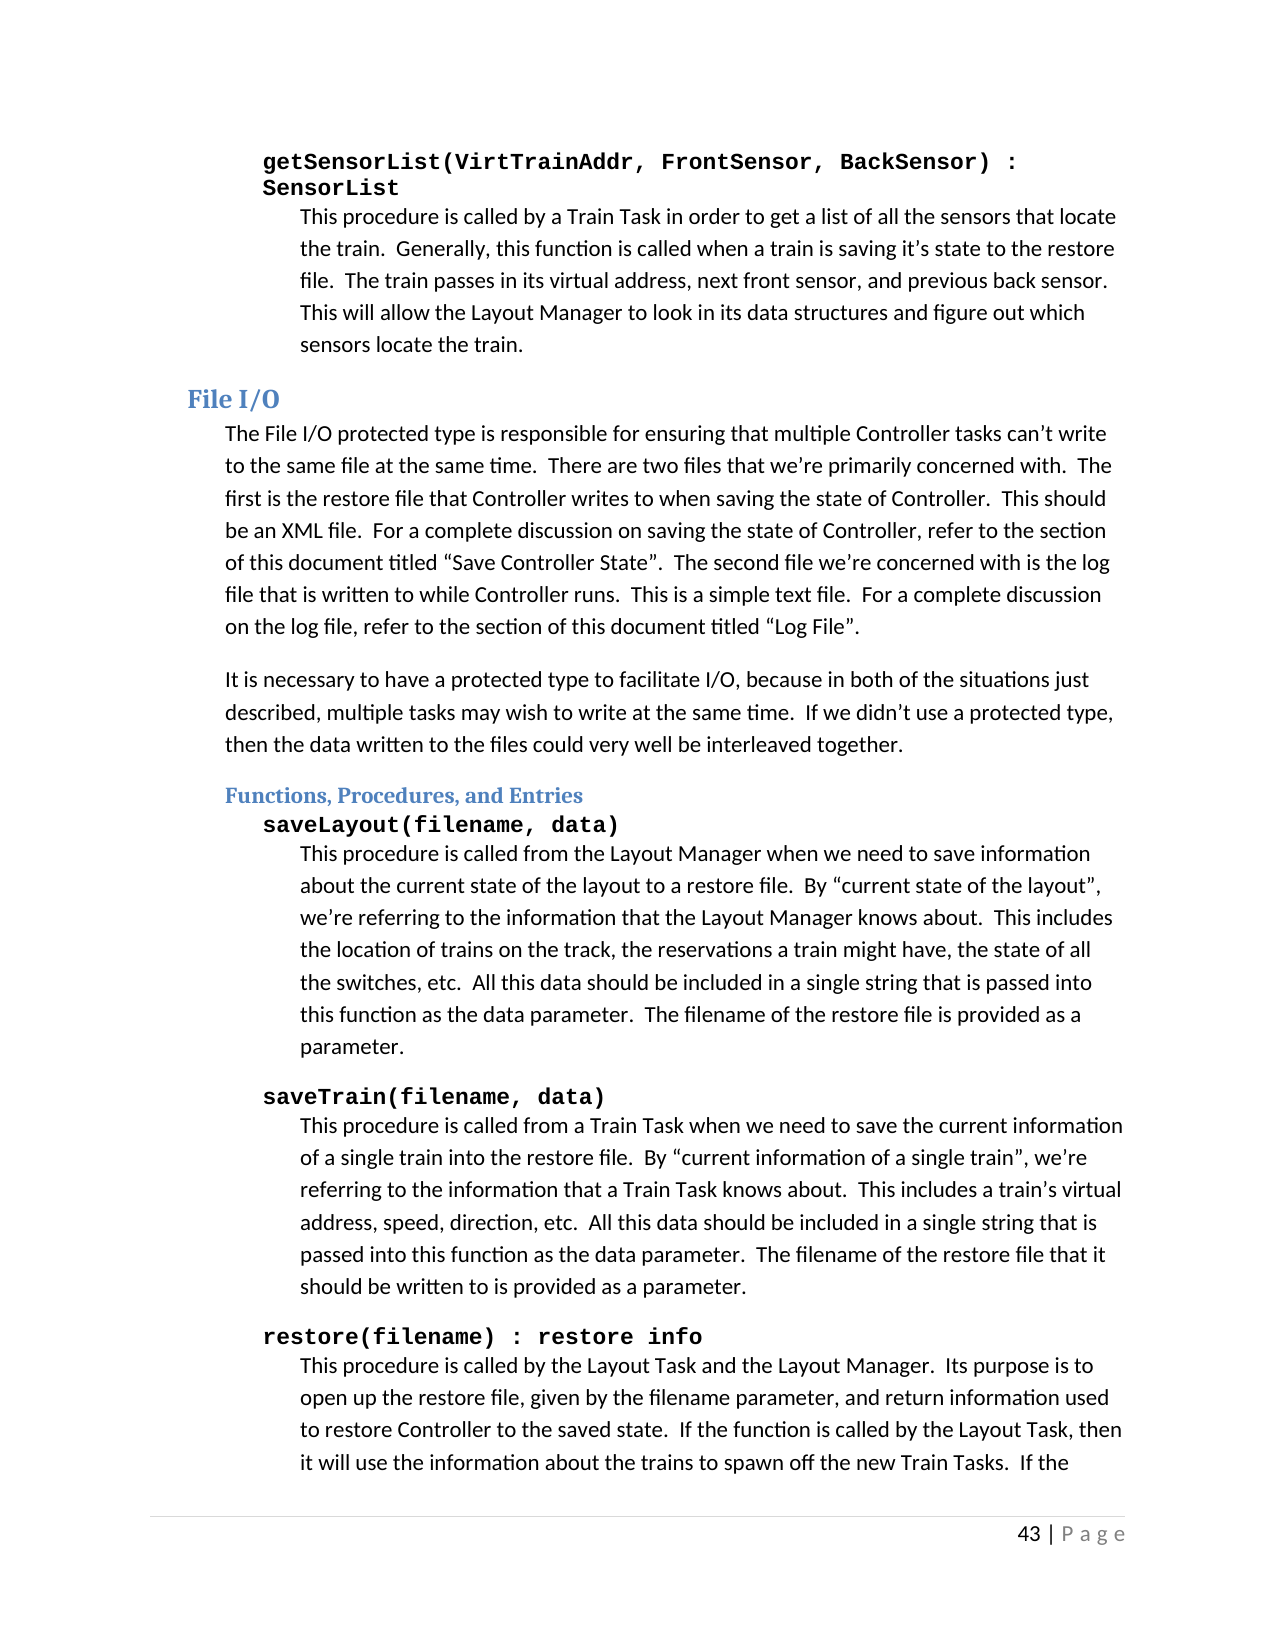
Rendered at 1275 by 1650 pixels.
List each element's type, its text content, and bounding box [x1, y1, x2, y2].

text The File I/O protected type is responsible for ensuring that multiple Controller tasks can’t write to the same file at the same time. There are two files that we’re primarily concerned with. The first is the restore file that Controller writes to when saving the state of Controller. This should be an XML file. For a complete discussion on saving the state of Controller, refer to the section of this document titled “Save Controller State”. The second file we’re concerned with is the log file that is written to while Controller runs. This is a simple text file. For a complete discussion on the log file, refer to the section of this document titled “Log File”. [225, 419, 1125, 641]
subtitle Functions, Procedures, and Entries [225, 783, 1125, 809]
text It is necessary to have a protected type to facilitate I/O, because in both of the situations just described, multiple tasks may wish to write at the same time. If we didn’t use a protected type, then the data written to the files could very well be interleaved together. [225, 666, 1125, 758]
text This procedure is called by a Train Task in order to get a list of all the sensors that locate the train. Generally, this function is called when a train is saving it’s state to the restore file. The train passes in its virtual address, next front sensor, and previous back sensor. This will allow the Layout Manager to look in its data structures and figure out which sensors locate the train. [300, 202, 1125, 359]
subtitle File I/O [187, 384, 1125, 415]
text This procedure is called from the Layout Manager when we need to save information about the current state of the layout to a restore file. By “current state of the layout”, we’re referring to the information that the Layout Manager knows about. This includes the location of trains on the track, the reservations a train might have, the state of all the switches, etc. All this data should be included in a single string that is passed into this function as the data parameter. The filename of the restore file is provided as a parameter. [300, 839, 1125, 1060]
text restore(filename) : restore info [262, 1325, 1125, 1351]
text saveTrain(filename, data) [262, 1085, 1125, 1111]
text getSensorList(VirtTrainAddr, FrontSensor, BackSensor) : SensorList [262, 150, 1125, 202]
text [300, 1351, 1125, 1476]
text This procedure is called from a Train Task when we need to save the current information of a single train into the restore file. By “current information of a single train”, we’re referring to the information that a Train Task knows about. This includes a train’s virtual address, speed, direction, etc. All this data should be included in a single string that is passed into this function as the data parameter. The filename of the restore file that it should be written to is provided as a parameter. [300, 1111, 1125, 1300]
text saveLayout(filename, data) [262, 813, 1125, 839]
